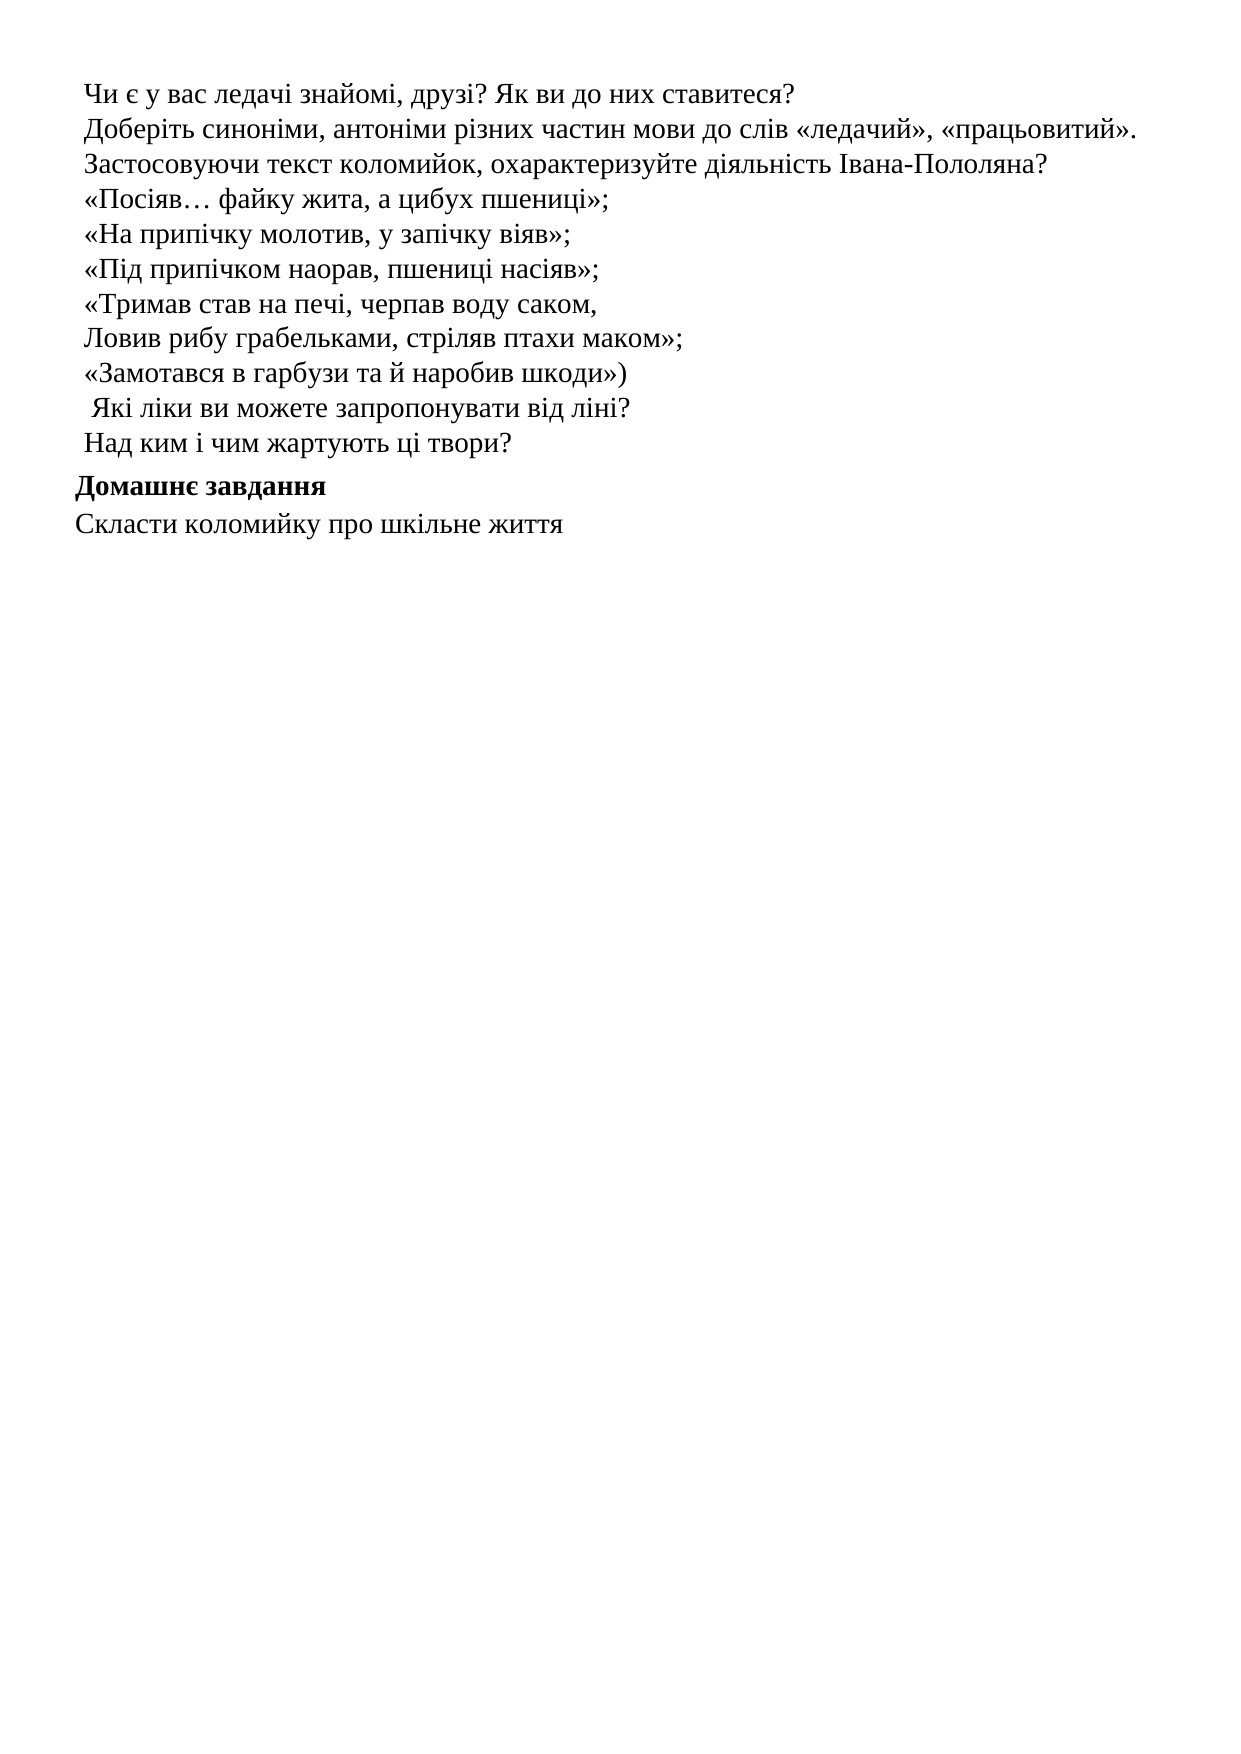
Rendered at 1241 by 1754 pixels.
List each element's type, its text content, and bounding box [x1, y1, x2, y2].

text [84, 75, 1156, 459]
text Скласти коломийку про шкільне життя [75, 506, 1165, 540]
text Домашнє завдання [75, 468, 1165, 501]
